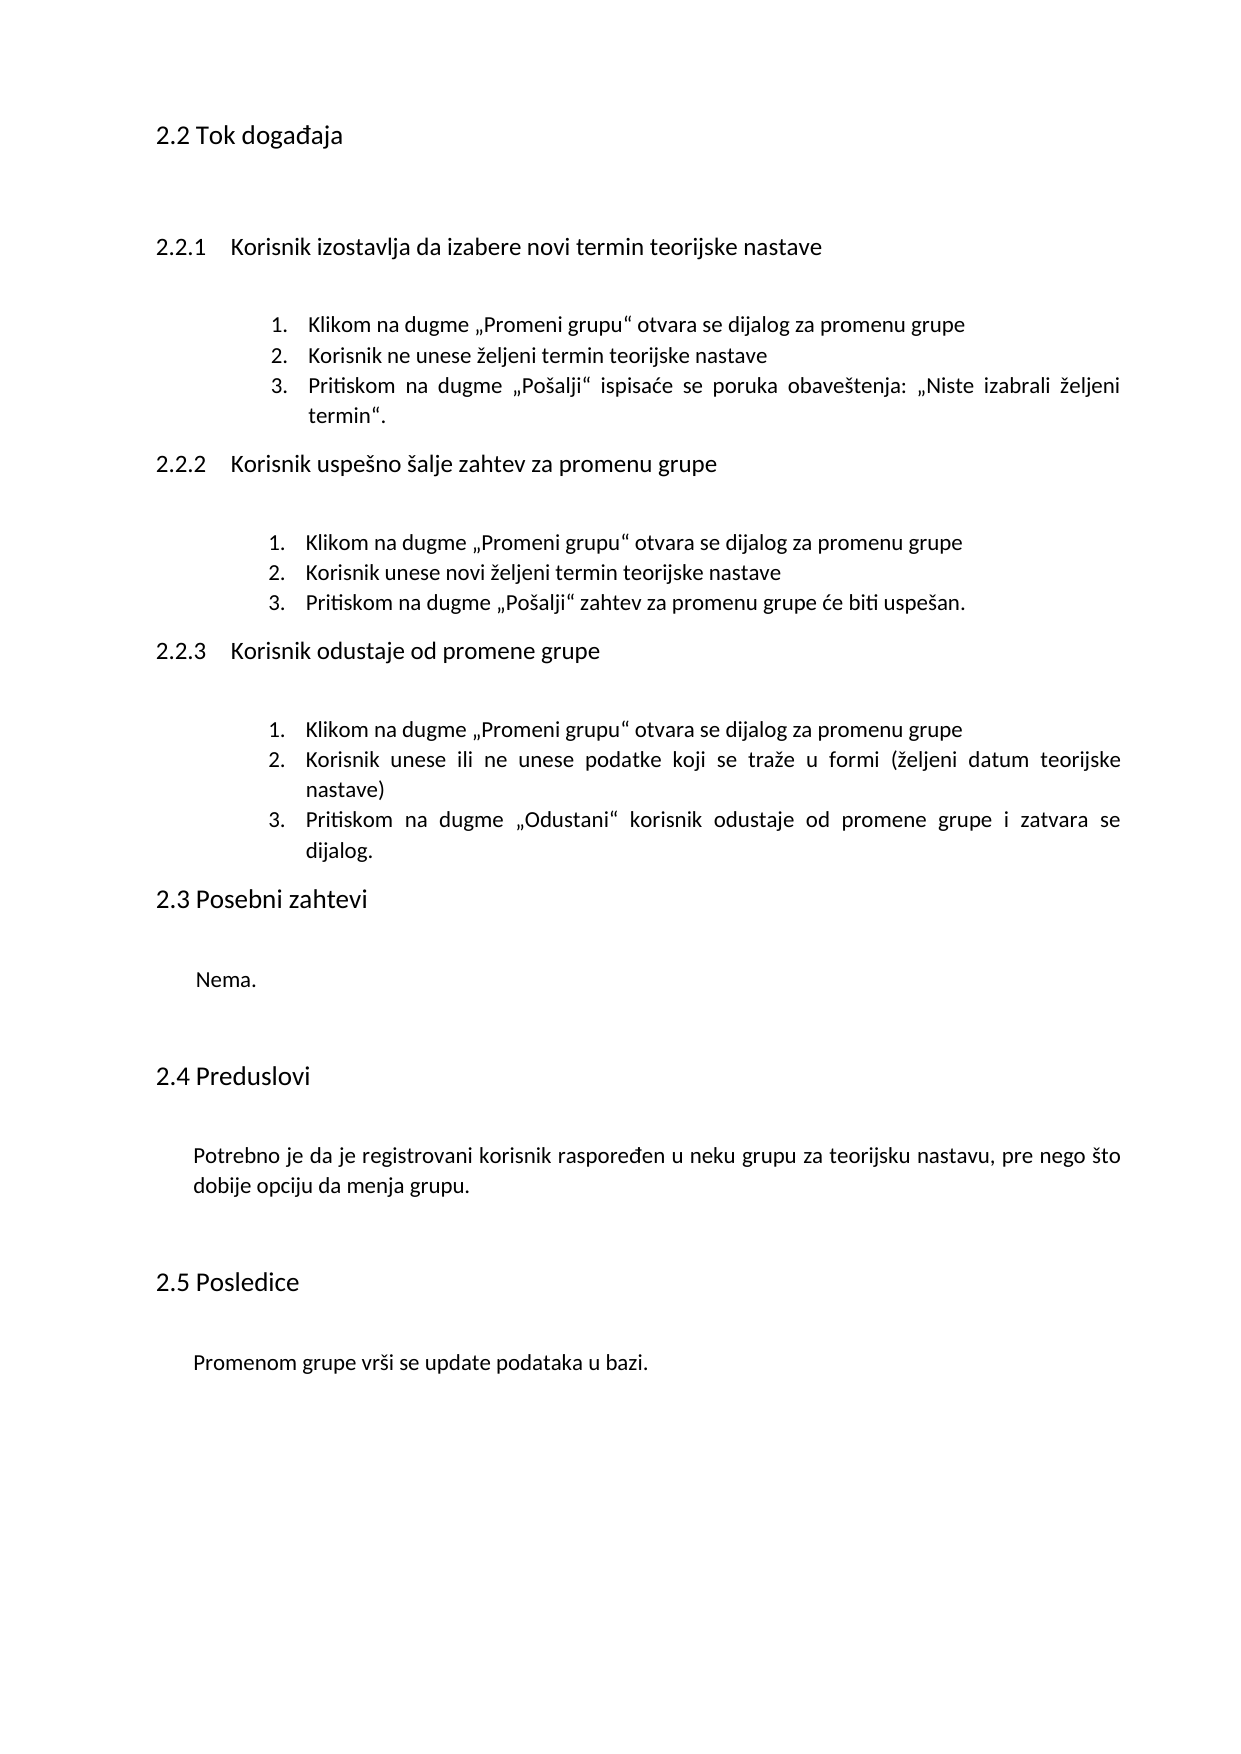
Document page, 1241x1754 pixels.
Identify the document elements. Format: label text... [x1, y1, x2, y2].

subtitle Posledice [156, 1265, 1122, 1298]
list Klikom na dugme „Promeni grupu“ otvara se dijalog za promenu grupe [271, 311, 1122, 339]
list Korisnik ne unese željeni termin teorijske nastave [271, 341, 1122, 369]
text Potrebno je da je registrovani korisnik raspoređen u neku grupu za teorijsku nastavu, pre nego što dobije opciju da menja grupu. [193, 1141, 1122, 1200]
subtitle Korisnik izostavlja da izabere novi termin teorijske nastave [156, 231, 1122, 261]
subtitle Tok događaja [156, 118, 1122, 151]
list Korisnik unese novi željeni termin teorijske nastave [268, 558, 1122, 586]
list Pritiskom na dugme „Pošalji“ zahtev za promenu grupe će biti uspešan. [268, 588, 1122, 616]
subtitle Preduslovi [156, 1059, 1122, 1092]
subtitle Korisnik uspešno šalje zahtev za promenu grupe [156, 448, 1122, 479]
subtitle Posebni zahtevi [156, 883, 1122, 916]
list Klikom na dugme „Promeni grupu“ otvara se dijalog za promenu grupe [268, 528, 1122, 556]
text Nema. [196, 965, 1122, 993]
list Pritiskom na dugme „Pošalji“ ispisaće se poruka obaveštenja: „Niste izabrali željeni termin“. [271, 371, 1122, 429]
text Promenom grupe vrši se update podataka u bazi. [193, 1348, 1122, 1376]
list Pritiskom na dugme „Odustani“ korisnik odustaje od promene grupe i zatvara se dijalog. [268, 806, 1122, 864]
subtitle Korisnik odustaje od promene grupe [156, 635, 1122, 666]
list Klikom na dugme „Promeni grupu“ otvara se dijalog za promenu grupe [268, 715, 1122, 743]
list Korisnik unese ili ne unese podatke koji se traže u formi (željeni datum teorijske nastave) [268, 745, 1122, 803]
